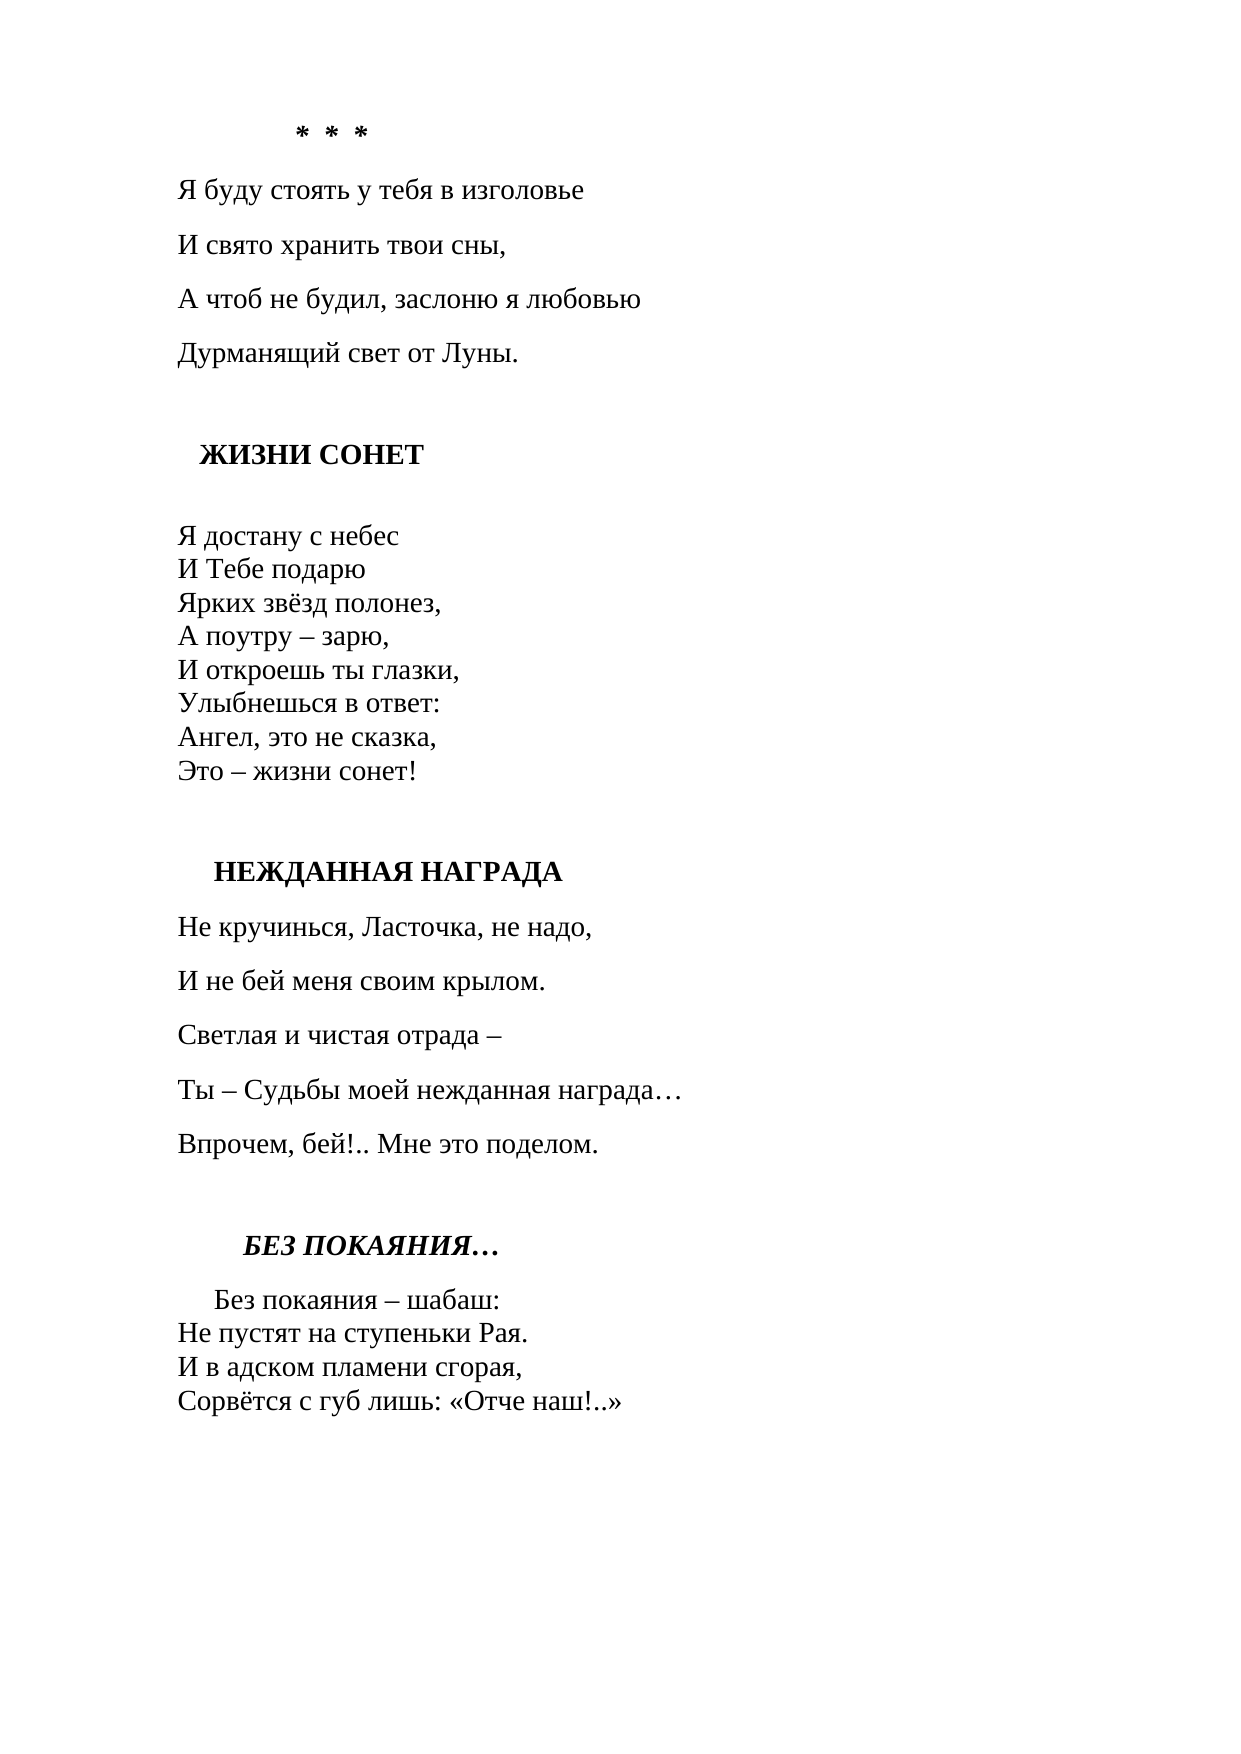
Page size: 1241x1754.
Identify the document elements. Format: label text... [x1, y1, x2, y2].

text Я достану с небесИ Тебе подарюЯрких звёзд полонез,А поутру – зарю,И откроешь ты глазки,Улыбнешься в ответ:Ангел, это не сказка,Это – жизни сонет! [177, 518, 1152, 786]
text Дурманящий свет от Луны. [177, 336, 1152, 369]
text И свято хранить твои сны, [177, 227, 1152, 260]
text Светлая и чистая отрада – [177, 1017, 1152, 1051]
text Впрочем, бей!.. Мне это поделом. [177, 1126, 1152, 1160]
text Ты – Судьбы моей нежданная награда… [177, 1072, 1152, 1105]
text А чтоб не будил, заслоню я любовью [177, 281, 1152, 315]
text Без покаяния – шабаш:Не пустят на ступеньки Рая.И в адском пламени сгорая,Сорвётся с губ лишь: «Отче наш!..» [177, 1282, 1152, 1416]
text Не кручинься, Ласточка, не надо, [177, 909, 1152, 942]
text НЕЖДАННАЯ НАГРАДА [177, 854, 1152, 888]
text Я буду стоять у тебя в изголовье [177, 172, 1152, 206]
text ЖИЗНИ СОНЕТ [177, 437, 1152, 471]
text БЕЗ ПОКАЯНИЯ… [177, 1228, 1152, 1261]
text И не бей меня своим крылом. [177, 963, 1152, 997]
